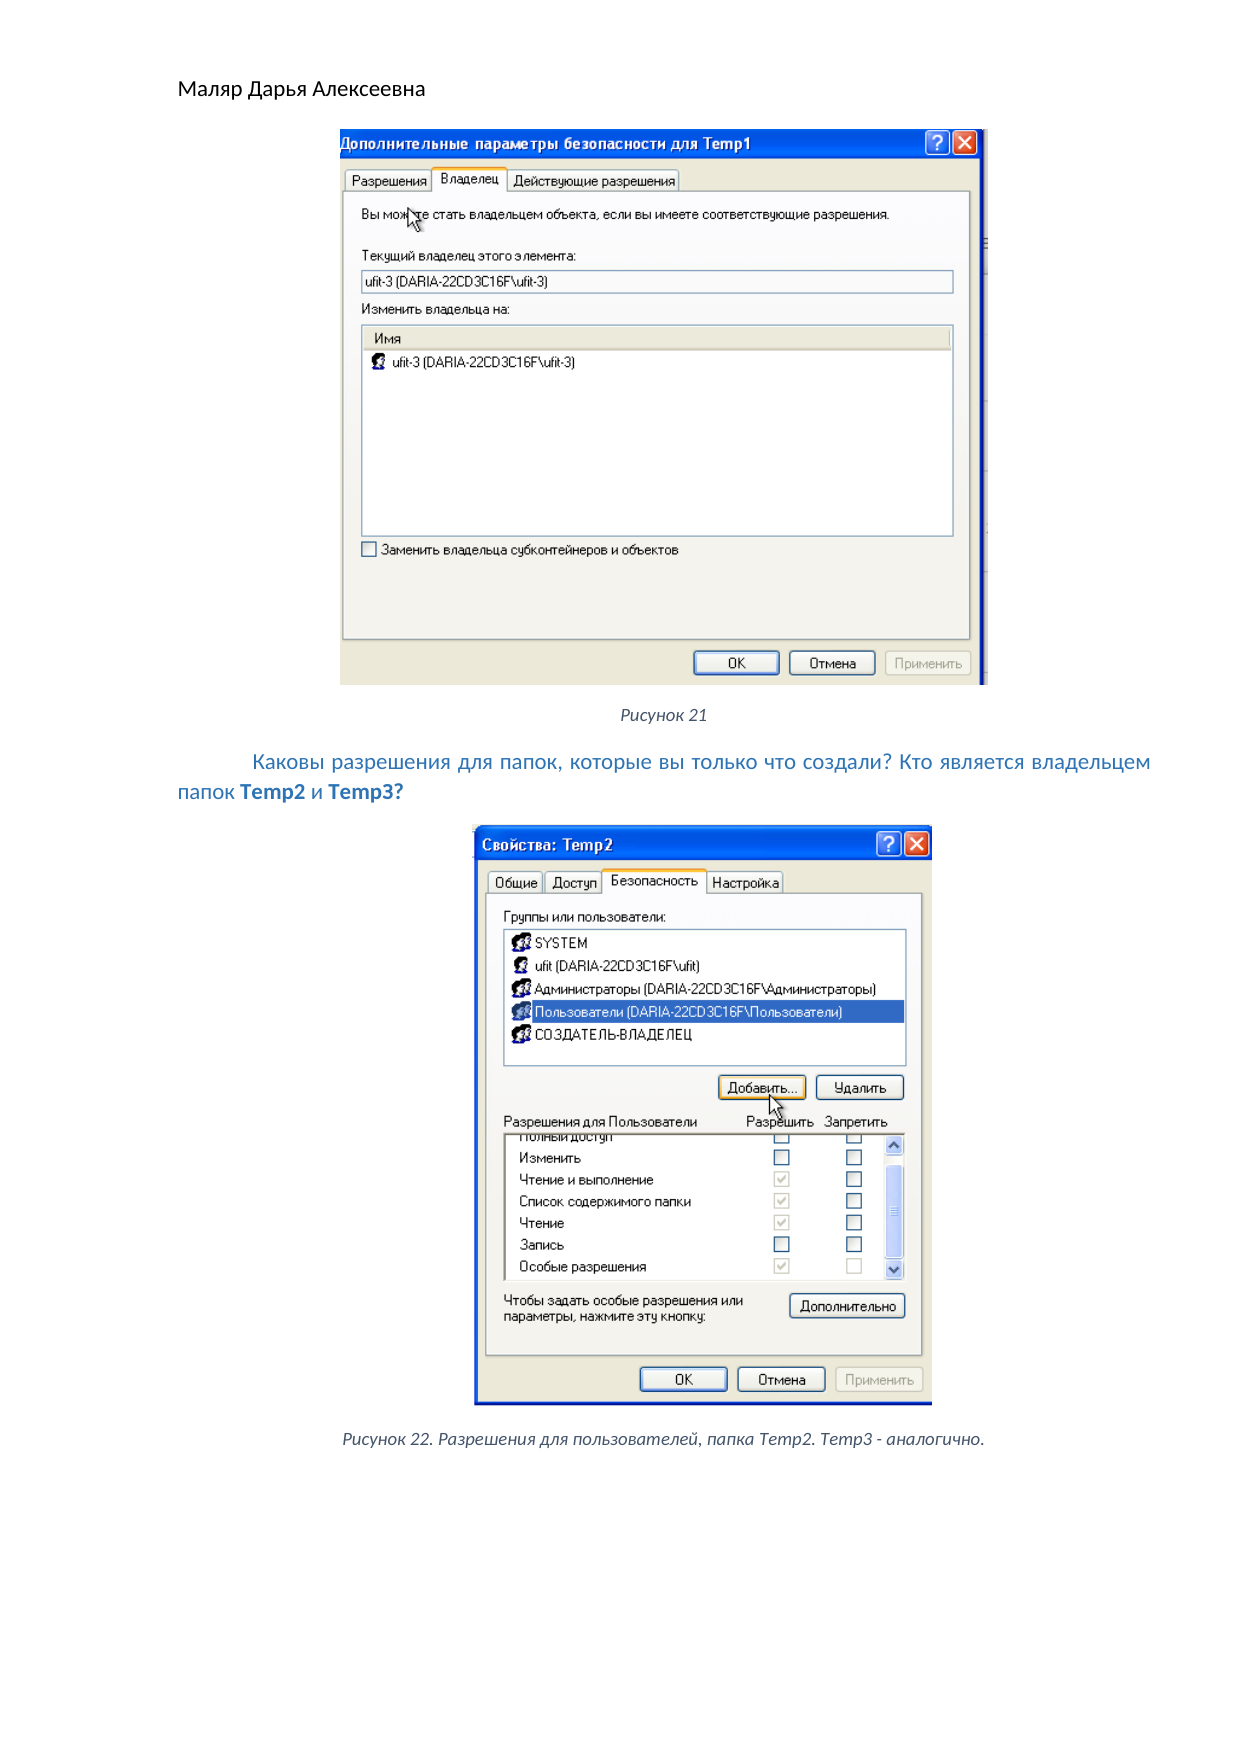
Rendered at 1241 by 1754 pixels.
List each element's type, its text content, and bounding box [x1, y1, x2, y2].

text Рисунок 22. Разрешения для пользователей, папка Temp2. Temp3 - аналогично. [177, 1428, 1152, 1451]
picture [472, 824, 932, 1409]
text Рисунок 21 [177, 703, 1152, 726]
text Каковы разрешения для папок, которые вы только что создали? Кто является владельцем папок Теmp2 и ТеmpЗ? [177, 747, 1152, 805]
picture [340, 129, 988, 685]
